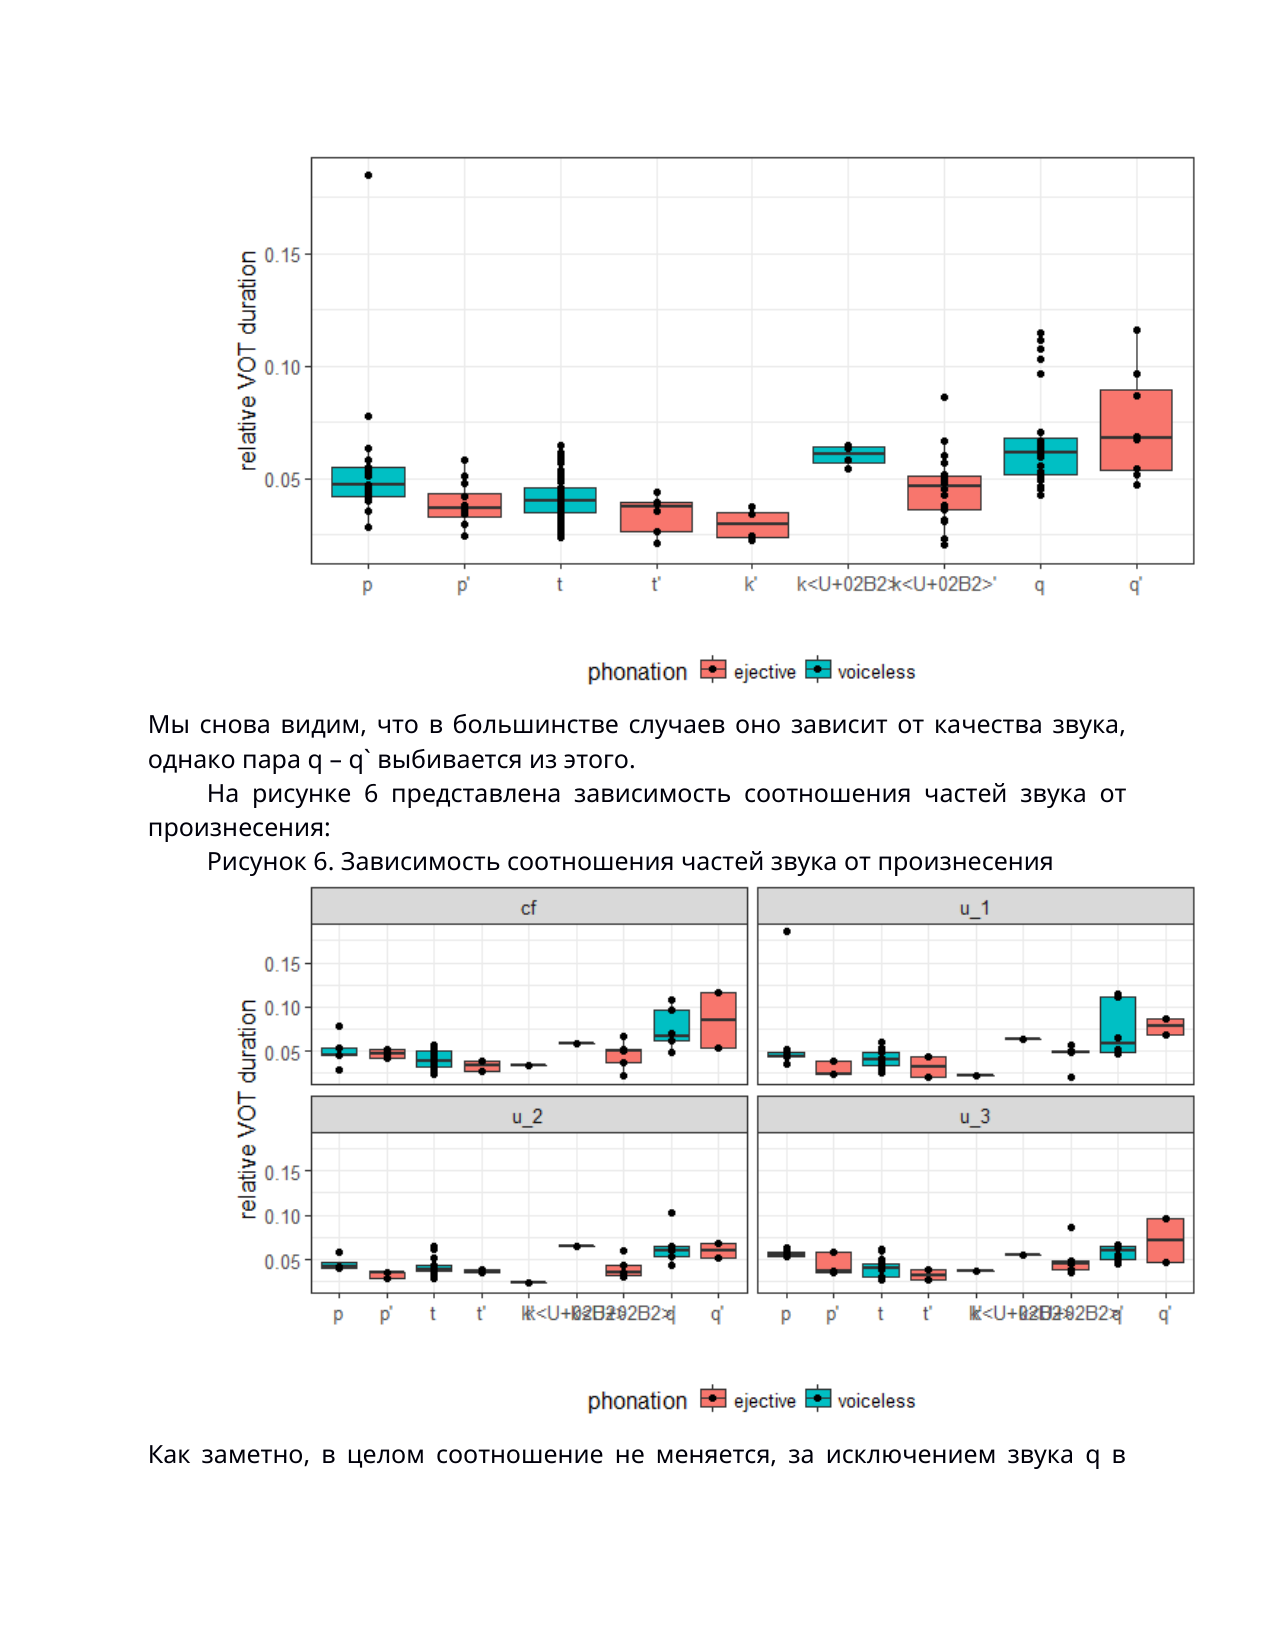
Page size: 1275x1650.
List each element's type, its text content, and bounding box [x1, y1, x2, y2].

text Рисунок 6. Зависимость соотношения частей звука от произнесения [148, 843, 1127, 877]
picture [225, 147, 1205, 708]
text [148, 877, 1127, 1471]
text На рисунке 6 представлена зависимость соотношения частей звука от произнесения: [148, 775, 1127, 843]
picture [225, 877, 1205, 1437]
